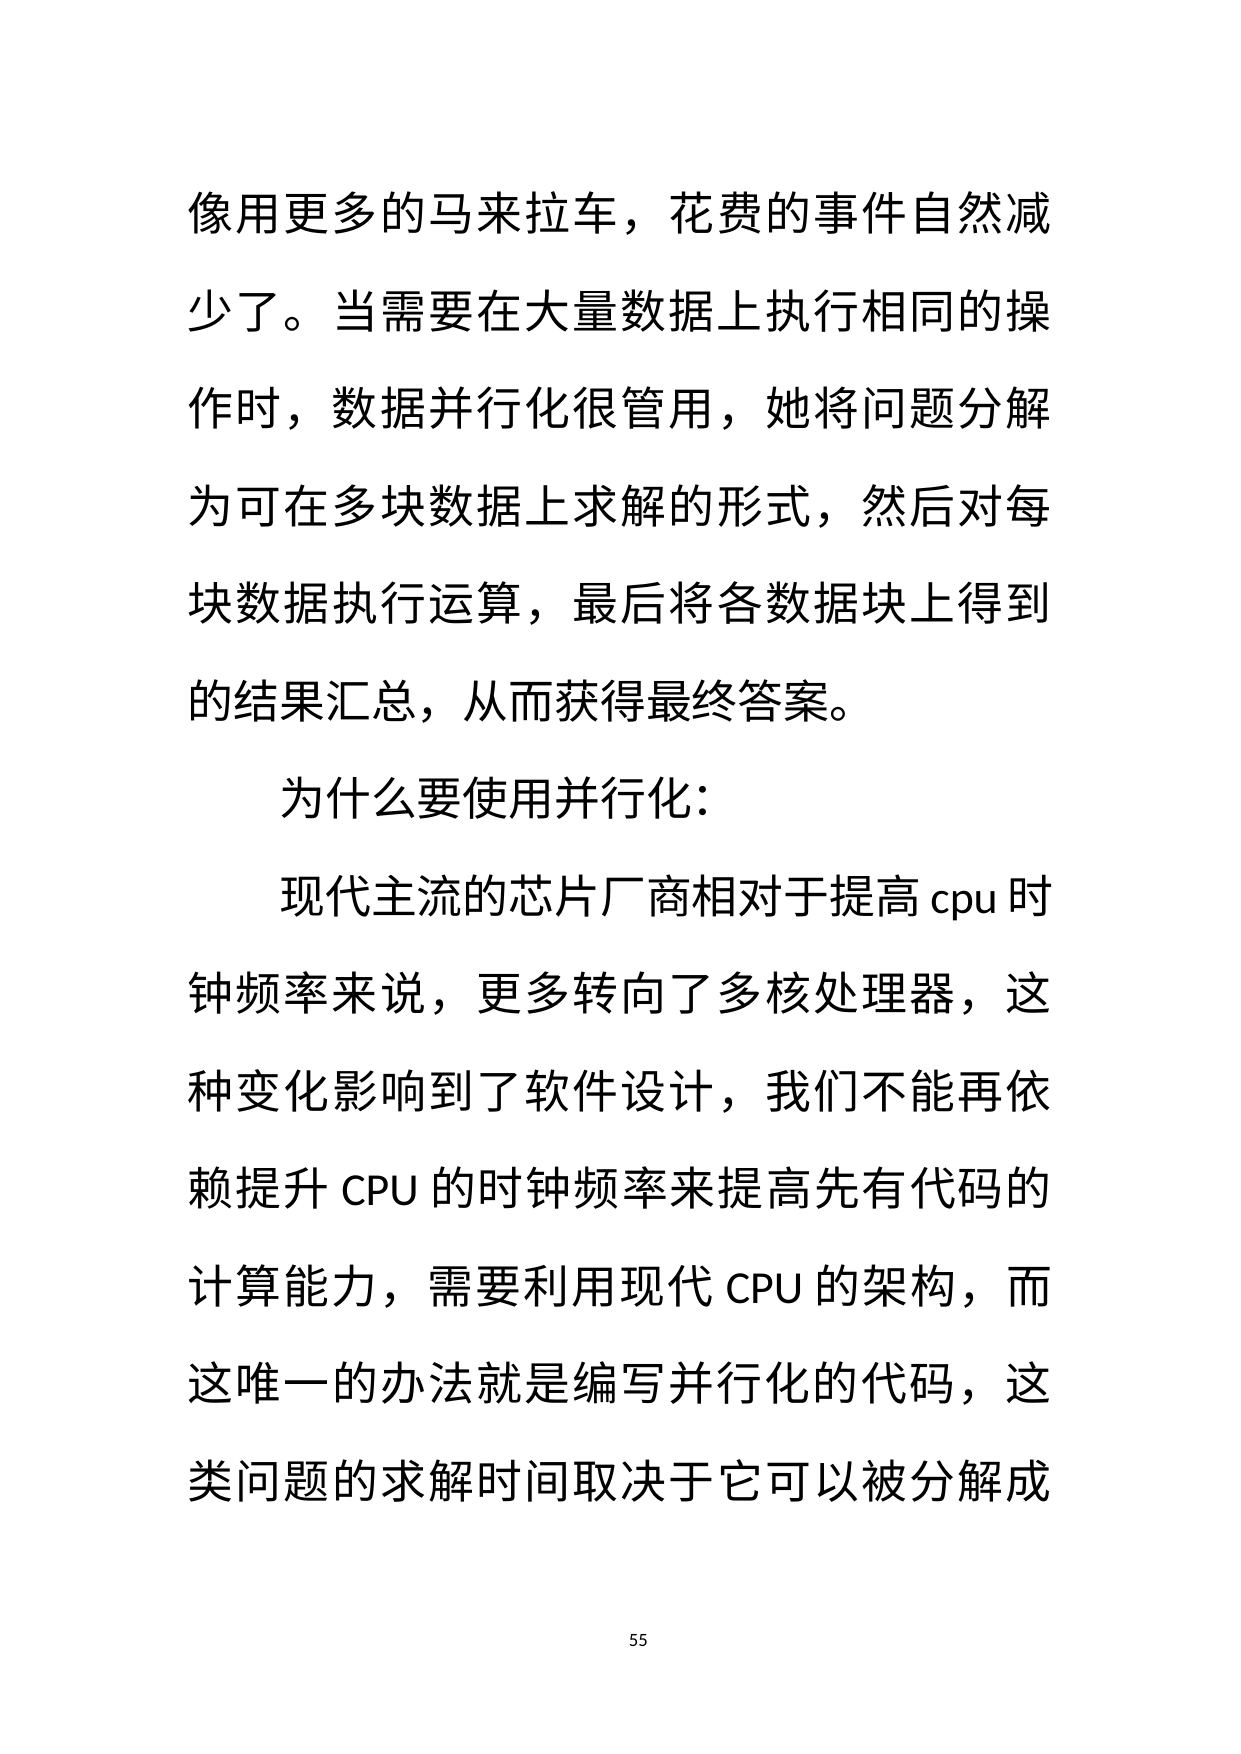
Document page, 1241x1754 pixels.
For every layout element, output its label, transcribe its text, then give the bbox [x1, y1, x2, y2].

text 为什么要使用并行化： [187, 747, 1053, 844]
text 现代主流的芯片厂商相对于提高cpu时钟频率来说，更多转向了多核处理器，这种变化影响到了软件设计，我们不能再依赖提升CPU的时钟频率来提高先有代码的计算能力，需要利用现代CPU的架构，而这唯一的办法就是编写并行化的代码，这类问题的求解时间取决于它可以被分解成几部分。 [187, 844, 1053, 1527]
